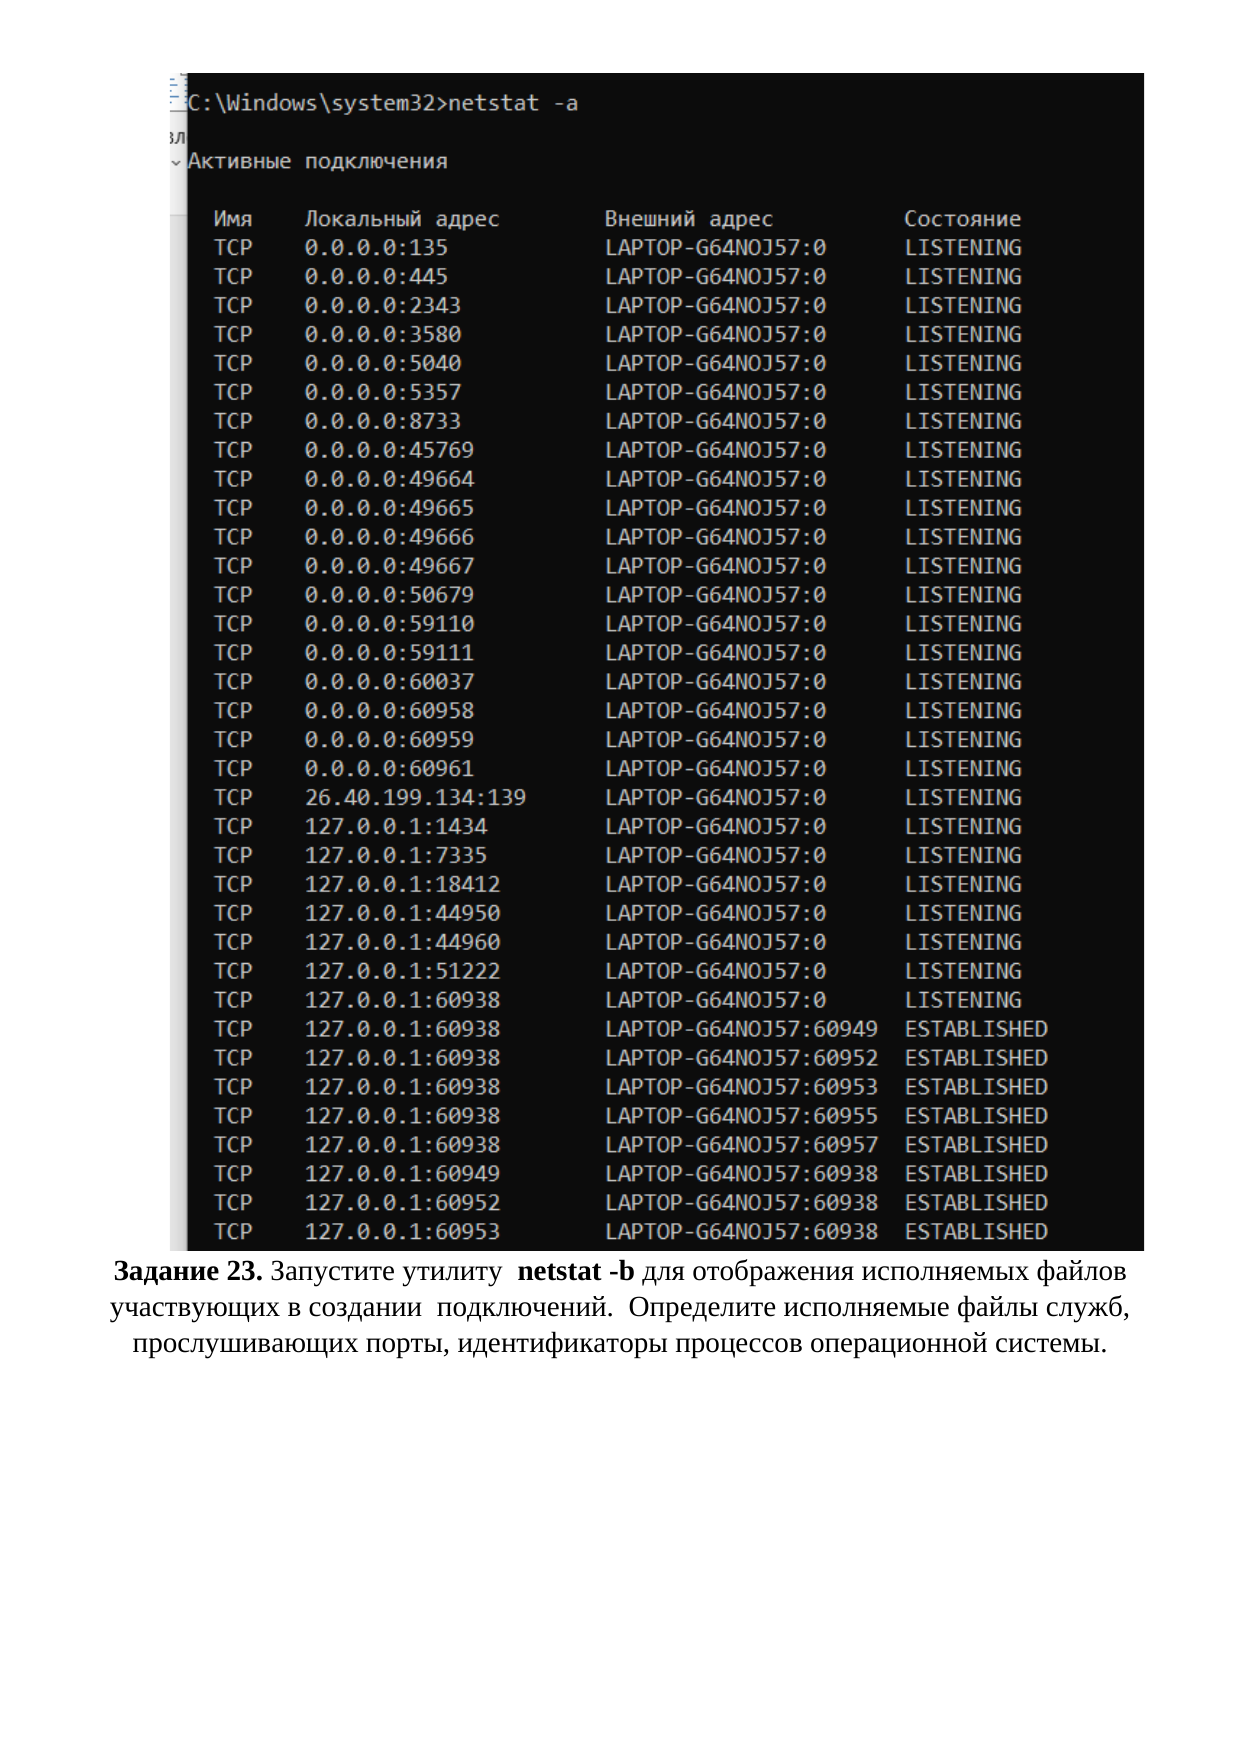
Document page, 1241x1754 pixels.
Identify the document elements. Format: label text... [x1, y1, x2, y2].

text Задание 23. Запустите утилиту netstat -b для отображения исполняемых файлов участвующих в создании подключений. Определите исполняемые файлы служб, прослушивающих порты, идентификаторы процессов операционной системы. [89, 1253, 1152, 1359]
picture [169, 73, 1145, 1251]
